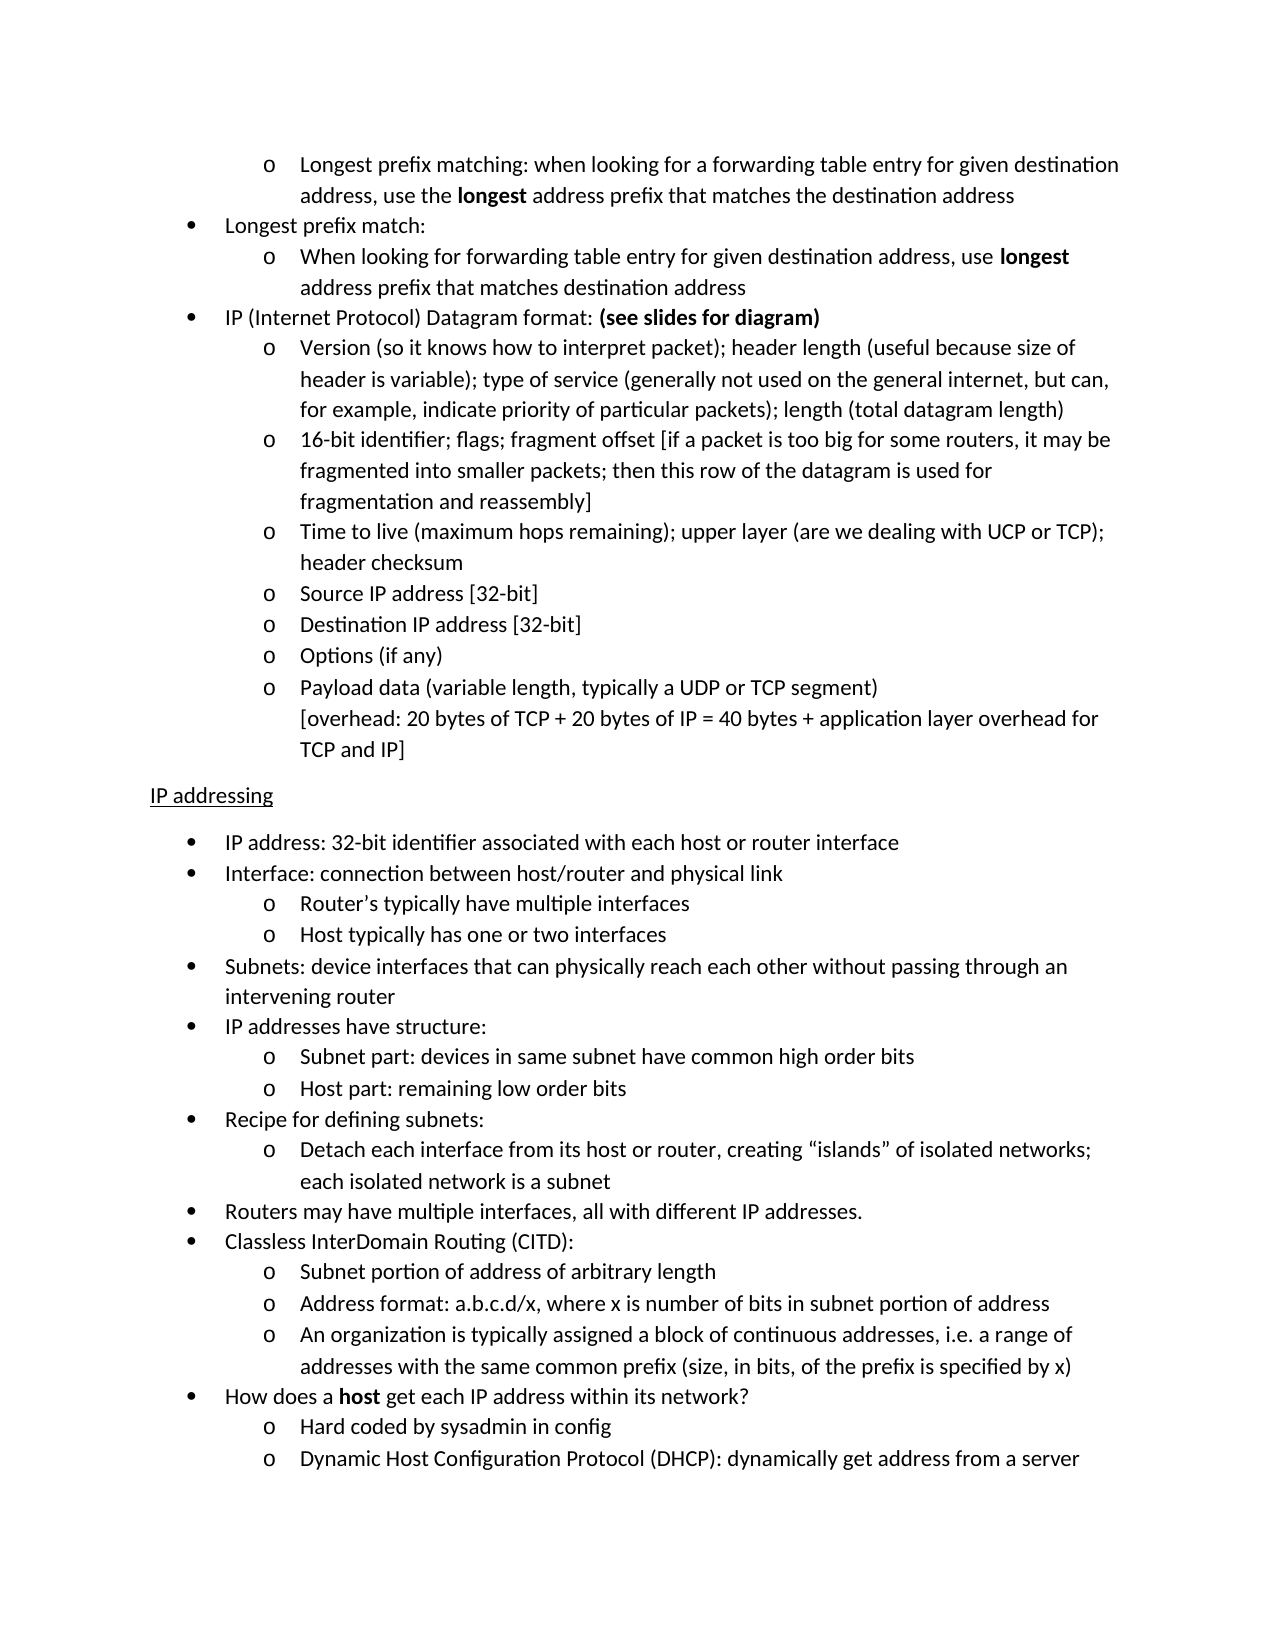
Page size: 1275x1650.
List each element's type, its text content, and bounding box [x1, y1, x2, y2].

list Destination IP address [32-bit] [262, 610, 1125, 639]
list Hard coded by sysadmin in config [262, 1412, 1125, 1441]
list Dynamic Host Configuration Protocol (DHCP): dynamically get address from a server [262, 1444, 1125, 1473]
text IP addressing [150, 782, 1125, 809]
list Detach each interface from its host or router, creating “islands” of isolated networks; each isolated network is a subnet [262, 1136, 1125, 1195]
list IP address: 32-bit identifier associated with each host or router interface [187, 828, 1125, 856]
list Host typically has one or two interfaces [262, 920, 1125, 949]
list Host part: remaining low order bits [262, 1074, 1125, 1103]
list IP addresses have structure: [187, 1012, 1125, 1040]
list How does a host get each IP address within its network? [187, 1382, 1125, 1410]
list When looking for forwarding table entry for given destination address, use longest address prefix that matches destination address [262, 242, 1125, 301]
list Subnet part: devices in same subnet have common high order bits [262, 1042, 1125, 1072]
list Source IP address [32-bit] [262, 579, 1125, 608]
list Address format: a.b.c.d/x, where x is number of bits in subnet portion of address [262, 1289, 1125, 1318]
list Longest prefix matching: when looking for a forwarding table entry for given destination address, use the longest address prefix that matches the destination address [262, 150, 1125, 209]
list An organization is typically assigned a block of continuous addresses, i.e. a range of addresses with the same common prefix (size, in bits, of the prefix is specified by x) [262, 1320, 1125, 1380]
list Version (so it knows how to interpret packet); header length (useful because size of header is variable); type of service (generally not used on the general internet, but can, for example, indicate priority of particular packets); length (total datagram length) [262, 333, 1125, 423]
list Recipe for defining subnets: [187, 1105, 1125, 1133]
list Longest prefix match: [187, 212, 1125, 239]
list Classless InterDomain Routing (CITD): [187, 1227, 1125, 1255]
list Routers may have multiple interfaces, all with different IP addresses. [187, 1197, 1125, 1225]
list Payload data (variable length, typically a UDP or TCP segment) [262, 673, 1125, 702]
list 16-bit identifier; flags; fragment offset [if a packet is too big for some routers, it may be fragmented into smaller packets; then this row of the datagram is used for fragmentation and reassembly] [262, 425, 1125, 515]
list Router’s typically have multiple interfaces [262, 889, 1125, 918]
list Options (if any) [262, 642, 1125, 671]
list [overhead: 20 bytes of TCP + 20 bytes of IP = 40 bytes + application layer overhead for TCP and IP] [300, 704, 1125, 763]
list Subnet portion of address of arbitrary length [262, 1257, 1125, 1287]
list Time to live (maximum hops remaining); upper layer (are we dealing with UCP or TCP); header checksum [262, 517, 1125, 576]
list Interface: connection between host/router and physical link [187, 859, 1125, 887]
list IP (Internet Protocol) Datagram format: (see slides for diagram) [187, 303, 1125, 331]
list Subnets: device interfaces that can physically reach each other without passing through an intervening router [187, 952, 1125, 1010]
